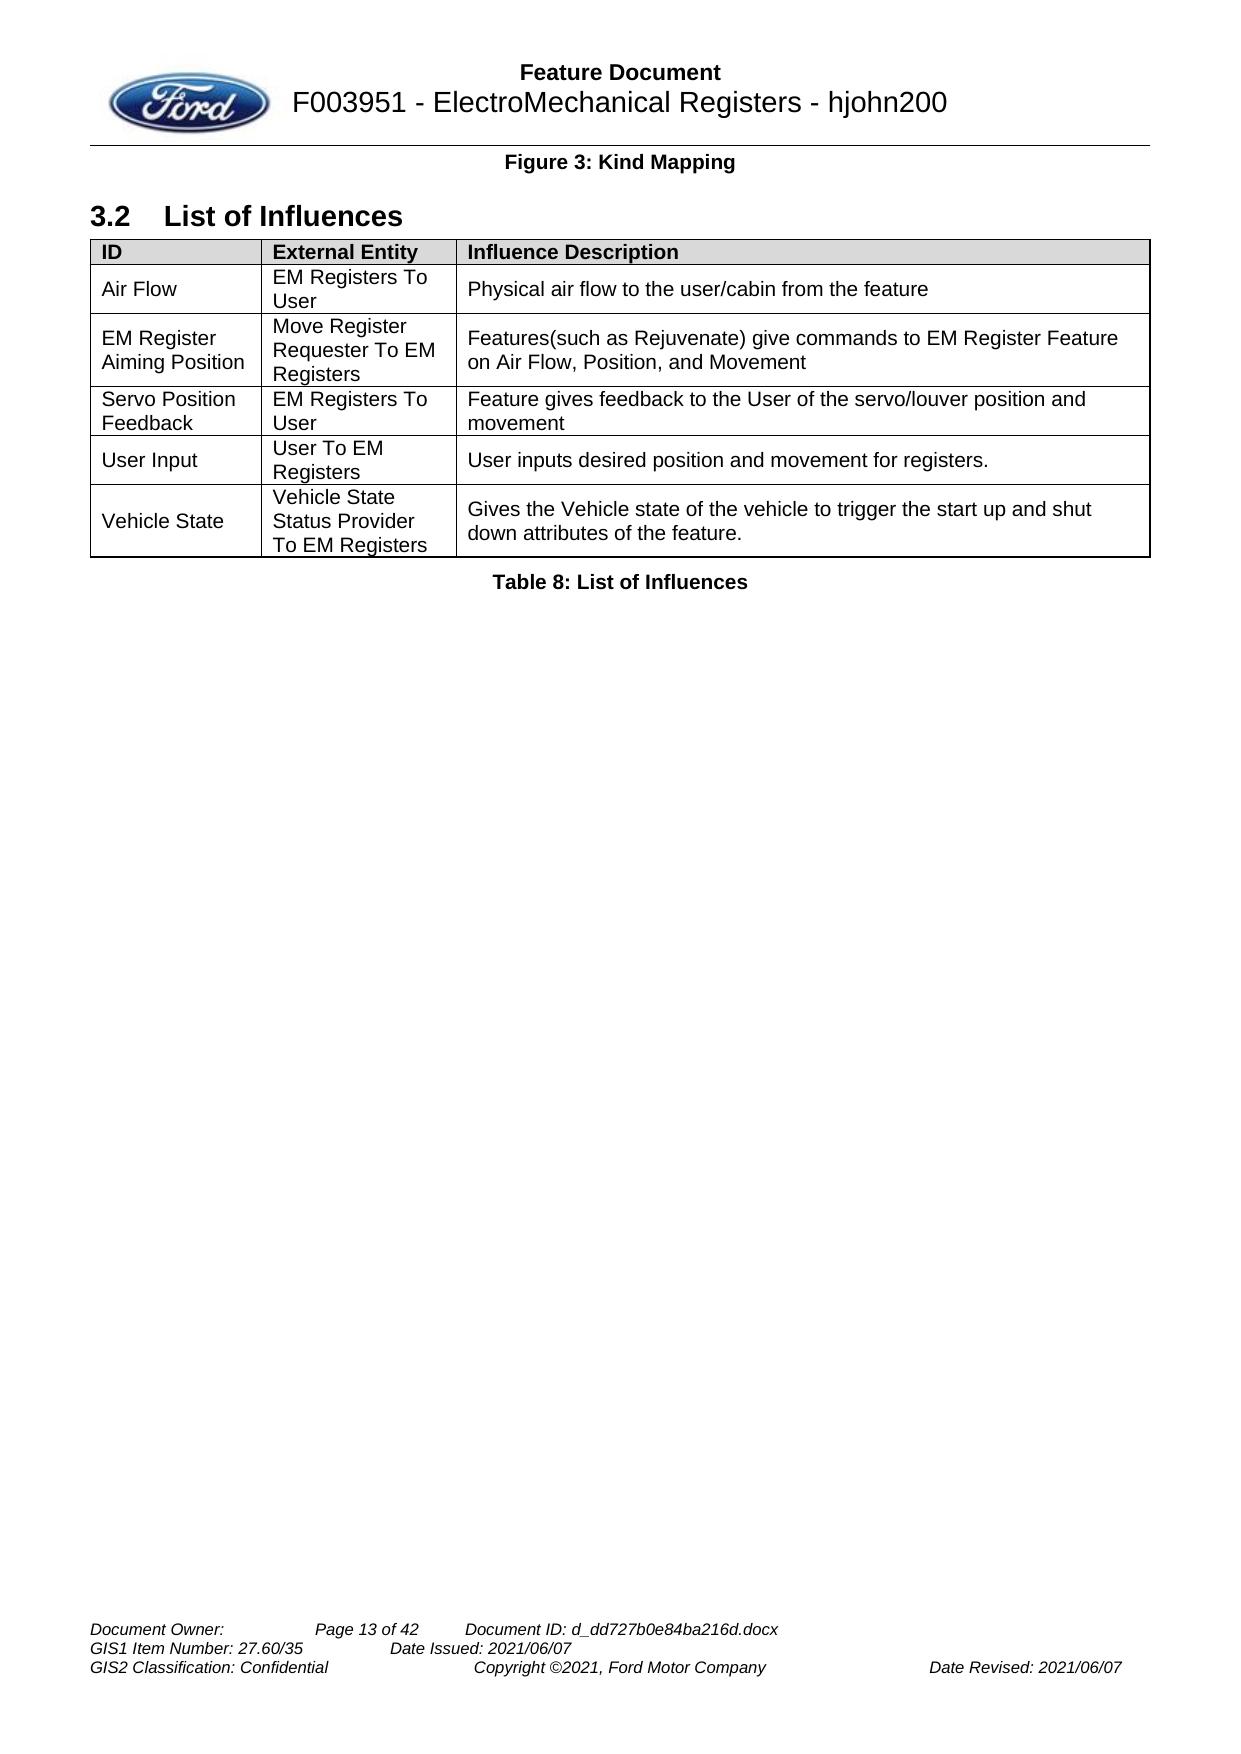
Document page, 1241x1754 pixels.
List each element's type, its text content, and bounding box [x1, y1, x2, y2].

table_cell Servo Position Feedback [91, 387, 261, 434]
table_cell User inputs desired position and movement for registers. [457, 436, 1149, 483]
table_cell Physical air flow to the user/cabin from the feature [457, 265, 1149, 313]
table_header ID [91, 240, 261, 264]
table_cell Air Flow [91, 265, 261, 313]
table_cell User Input [91, 436, 261, 483]
table_cell EM Registers To User [262, 265, 456, 313]
table_cell User To EM Registers [262, 436, 456, 483]
table_cell EM Register Aiming Position [91, 314, 261, 386]
table_cell Vehicle State Status Provider To EM Registers [262, 485, 456, 556]
table_header Influence Description [457, 240, 1149, 264]
table_cell Feature gives feedback to the User of the servo/louver position and movement [457, 387, 1149, 434]
picture [89, 53, 290, 154]
table_cell Move Register Requester To EM Registers [262, 314, 456, 386]
table_header External Entity [262, 240, 456, 264]
table_cell EM Registers To User [262, 387, 456, 434]
table_cell Gives the Vehicle state of the vehicle to trigger the start up and shut down attributes of the feature. [457, 485, 1149, 556]
table_cell Vehicle State [91, 485, 261, 556]
table_cell Features(such as Rejuvenate) give commands to EM Register Feature on Air Flow, Position, and Movement [457, 314, 1149, 386]
subtitle List of Influences [90, 199, 1150, 232]
